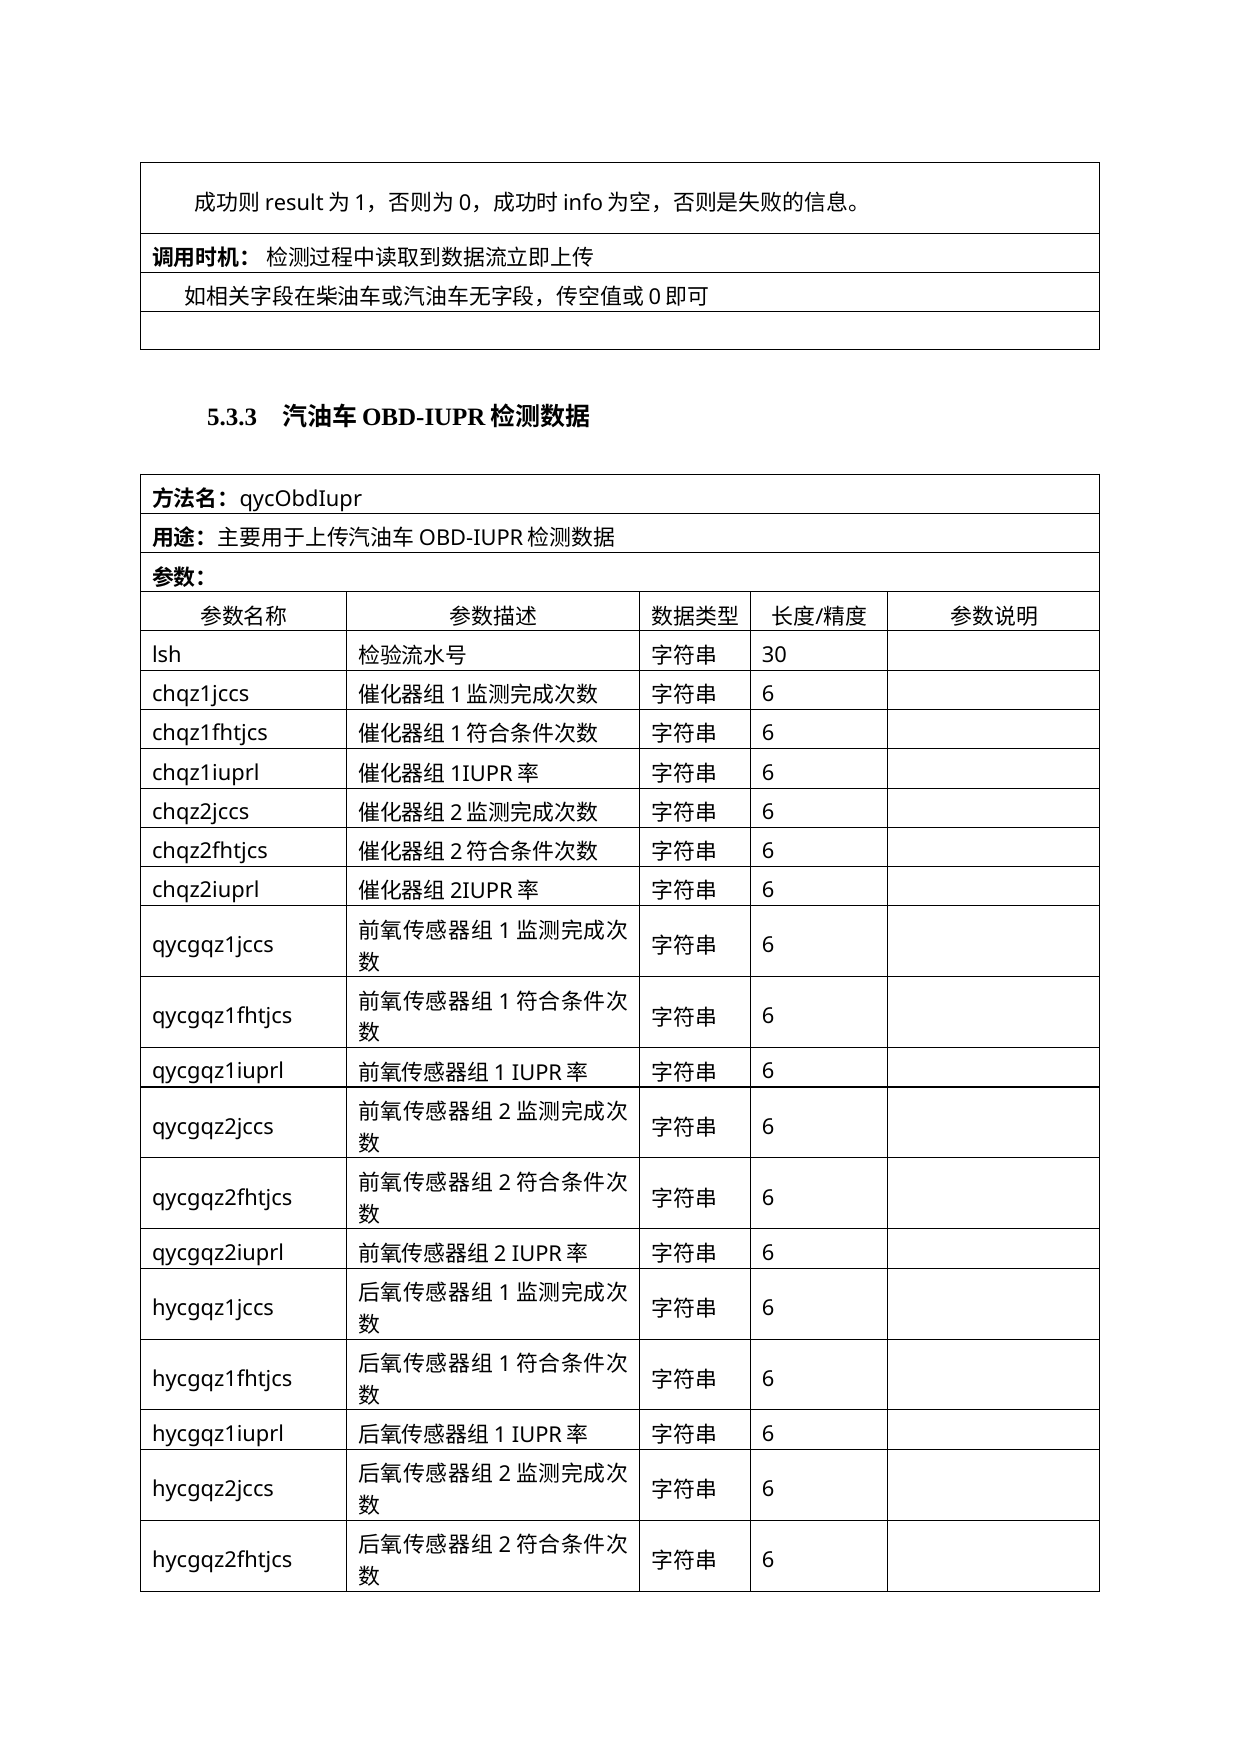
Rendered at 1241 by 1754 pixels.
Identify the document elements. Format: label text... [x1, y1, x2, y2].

table_cell [888, 671, 1099, 709]
table_cell 6 [751, 671, 887, 709]
table_cell 6 [751, 1269, 887, 1338]
table_cell 后氧传感器组1监测完成次数 [347, 1269, 639, 1338]
table_cell chqz1iuprl [141, 749, 346, 787]
table_cell 前氧传感器组1 IUPR率 [347, 1048, 639, 1086]
table_cell 用途：主要用于上传汽油车OBD-IUPR检测数据 [141, 514, 1099, 552]
table_cell 如相关字段在柴油车或汽油车无字段，传空值或0即可 [141, 273, 1099, 311]
table_cell qycgqz2iuprl [141, 1229, 346, 1267]
table_cell 字符串 [640, 671, 750, 709]
table_cell hycgqz1jccs [141, 1269, 346, 1338]
table_cell 参数说明 [888, 592, 1099, 630]
table_cell 后氧传感器组2符合条件次数 [347, 1521, 639, 1591]
table_cell 6 [751, 1410, 887, 1449]
table_cell [888, 789, 1099, 827]
table_cell lsh [141, 631, 346, 669]
table_cell [141, 312, 1099, 348]
table_cell 6 [751, 1450, 887, 1519]
table_cell hycgqz1fhtjcs [141, 1340, 346, 1409]
table_cell chqz2iuprl [141, 867, 346, 905]
table_cell 6 [751, 1521, 887, 1591]
table_cell 字符串 [640, 867, 750, 905]
table_cell [888, 906, 1099, 976]
table_cell 字符串 [640, 1229, 750, 1267]
table_cell 前氧传感器组2 IUPR率 [347, 1229, 639, 1267]
table_cell 6 [751, 828, 887, 866]
table_cell 参数： [141, 553, 1099, 591]
table_cell 字符串 [640, 1410, 750, 1449]
table_cell qycgqz1jccs [141, 906, 346, 976]
table_cell 催化器组2监测完成次数 [347, 789, 639, 827]
table_cell [888, 749, 1099, 787]
table_cell hycgqz1iuprl [141, 1410, 346, 1449]
table_cell [888, 1229, 1099, 1267]
table_cell 长度/精度 [751, 592, 887, 630]
table_cell chqz1jccs [141, 671, 346, 709]
table_cell 6 [751, 1340, 887, 1409]
table_cell 字符串 [640, 1088, 750, 1157]
table_cell 参数名称 [141, 592, 346, 630]
table_cell 催化器组2符合条件次数 [347, 828, 639, 866]
subtitle 汽油车OBD-IUPR检测数据 [207, 382, 1092, 447]
table_cell 字符串 [640, 1521, 750, 1591]
table_cell 前氧传感器组2符合条件次数 [347, 1158, 639, 1228]
table_header 方法名：qycObdIupr [141, 475, 1099, 513]
table_cell 催化器组1IUPR率 [347, 749, 639, 787]
table_cell hycgqz2fhtjcs [141, 1521, 346, 1591]
table_cell 字符串 [640, 1450, 750, 1519]
table_cell 字符串 [640, 710, 750, 748]
table_cell 催化器组1监测完成次数 [347, 671, 639, 709]
table_cell chqz1fhtjcs [141, 710, 346, 748]
table_cell 字符串 [640, 1048, 750, 1086]
table_cell 字符串 [640, 1340, 750, 1409]
table_cell 字符串 [640, 789, 750, 827]
table_cell [888, 710, 1099, 748]
table_cell chqz2jccs [141, 789, 346, 827]
table_cell 催化器组1符合条件次数 [347, 710, 639, 748]
table_cell qycgqz1iuprl [141, 1048, 346, 1086]
table_cell 数据类型 [640, 592, 750, 630]
table_cell 字符串 [640, 906, 750, 976]
table_cell [888, 1450, 1099, 1519]
table_cell 后氧传感器组1符合条件次数 [347, 1340, 639, 1409]
table_cell 后氧传感器组2监测完成次数 [347, 1450, 639, 1519]
table_cell 6 [751, 1088, 887, 1157]
table_cell 催化器组2IUPR率 [347, 867, 639, 905]
table_cell 字符串 [640, 749, 750, 787]
table_cell 6 [751, 710, 887, 748]
table_cell 6 [751, 1229, 887, 1267]
table_cell 检验流水号 [347, 631, 639, 669]
table_cell 6 [751, 749, 887, 787]
table_cell 6 [751, 789, 887, 827]
table_cell [888, 1269, 1099, 1338]
table_cell [888, 1410, 1099, 1449]
table_cell 6 [751, 1048, 887, 1086]
table_cell 字符串 [640, 977, 750, 1047]
table_cell qycgqz2fhtjcs [141, 1158, 346, 1228]
table_cell [888, 977, 1099, 1047]
table_cell 字符串 [640, 631, 750, 669]
table_cell 30 [751, 631, 887, 669]
table_cell 字符串 [640, 1158, 750, 1228]
table_cell 前氧传感器组1监测完成次数 [347, 906, 639, 976]
table_cell chqz2fhtjcs [141, 828, 346, 866]
table_cell 6 [751, 1158, 887, 1228]
table_cell [888, 1088, 1099, 1157]
table_cell hycgqz2jccs [141, 1450, 346, 1519]
table_cell 前氧传感器组2监测完成次数 [347, 1088, 639, 1157]
table_cell [888, 1158, 1099, 1228]
table_cell [888, 631, 1099, 669]
table_cell [888, 1340, 1099, 1409]
table_cell 参数描述 [347, 592, 639, 630]
table_cell [888, 1521, 1099, 1591]
table_cell [888, 1048, 1099, 1086]
table_cell [888, 867, 1099, 905]
table_cell 6 [751, 977, 887, 1047]
table_cell 字符串 [640, 828, 750, 866]
table_cell 后氧传感器组1 IUPR率 [347, 1410, 639, 1449]
table_cell 6 [751, 867, 887, 905]
table_cell 成功则result为1，否则为0，成功时info为空，否则是失败的信息。 [141, 163, 1099, 233]
table_cell 调用时机： 检测过程中读取到数据流立即上传 [141, 234, 1099, 272]
table_cell 字符串 [640, 1269, 750, 1338]
table_cell [888, 828, 1099, 866]
table_cell 前氧传感器组1符合条件次数 [347, 977, 639, 1047]
table_cell qycgqz2jccs [141, 1088, 346, 1157]
table_cell qycgqz1fhtjcs [141, 977, 346, 1047]
table_cell 6 [751, 906, 887, 976]
